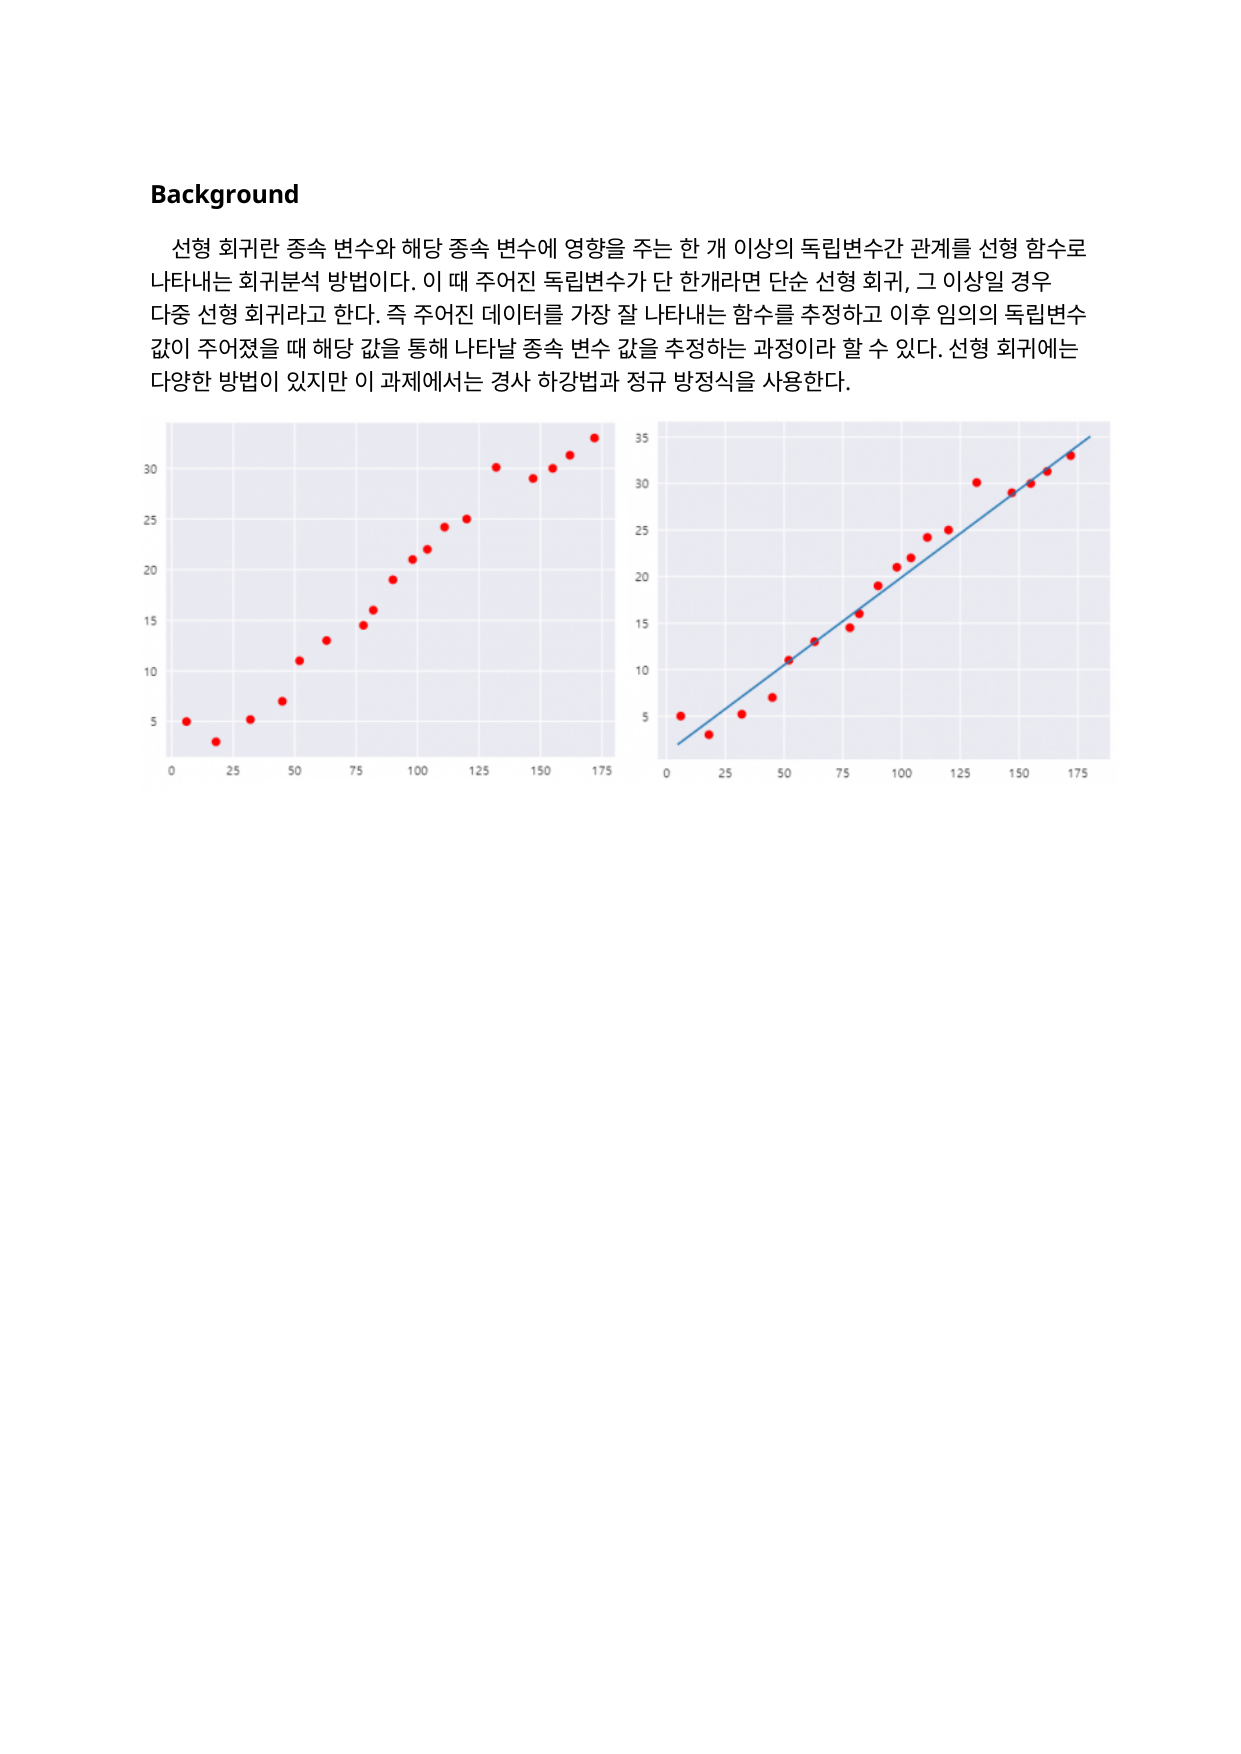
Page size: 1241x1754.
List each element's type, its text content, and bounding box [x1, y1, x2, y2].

text 선형 회귀란 종속 변수와 해당 종속 변수에 영향을 주는 한 개 이상의 독립변수간 관계를 선형 함수로 나타내는 회귀분석 방법이다. 이 때 주어진 독립변수가 단 한개라면 단순 선형 회귀, 그 이상일 경우 다중 선형 회귀라고 한다. 즉 주어진 데이터를 가장 잘 나타내는 함수를 추정하고 이후 임의의 독립변수 값이 주어졌을 때 해당 값을 통해 나타날 종속 변수 값을 추정하는 과정이라 할 수 있다. 선형 회귀에는 다양한 방법이 있지만 이 과제에서는 경사 하강법과 정규 방정식을 사용한다. [150, 231, 1091, 397]
subtitle Background [139, 177, 1121, 211]
picture [139, 417, 1121, 794]
